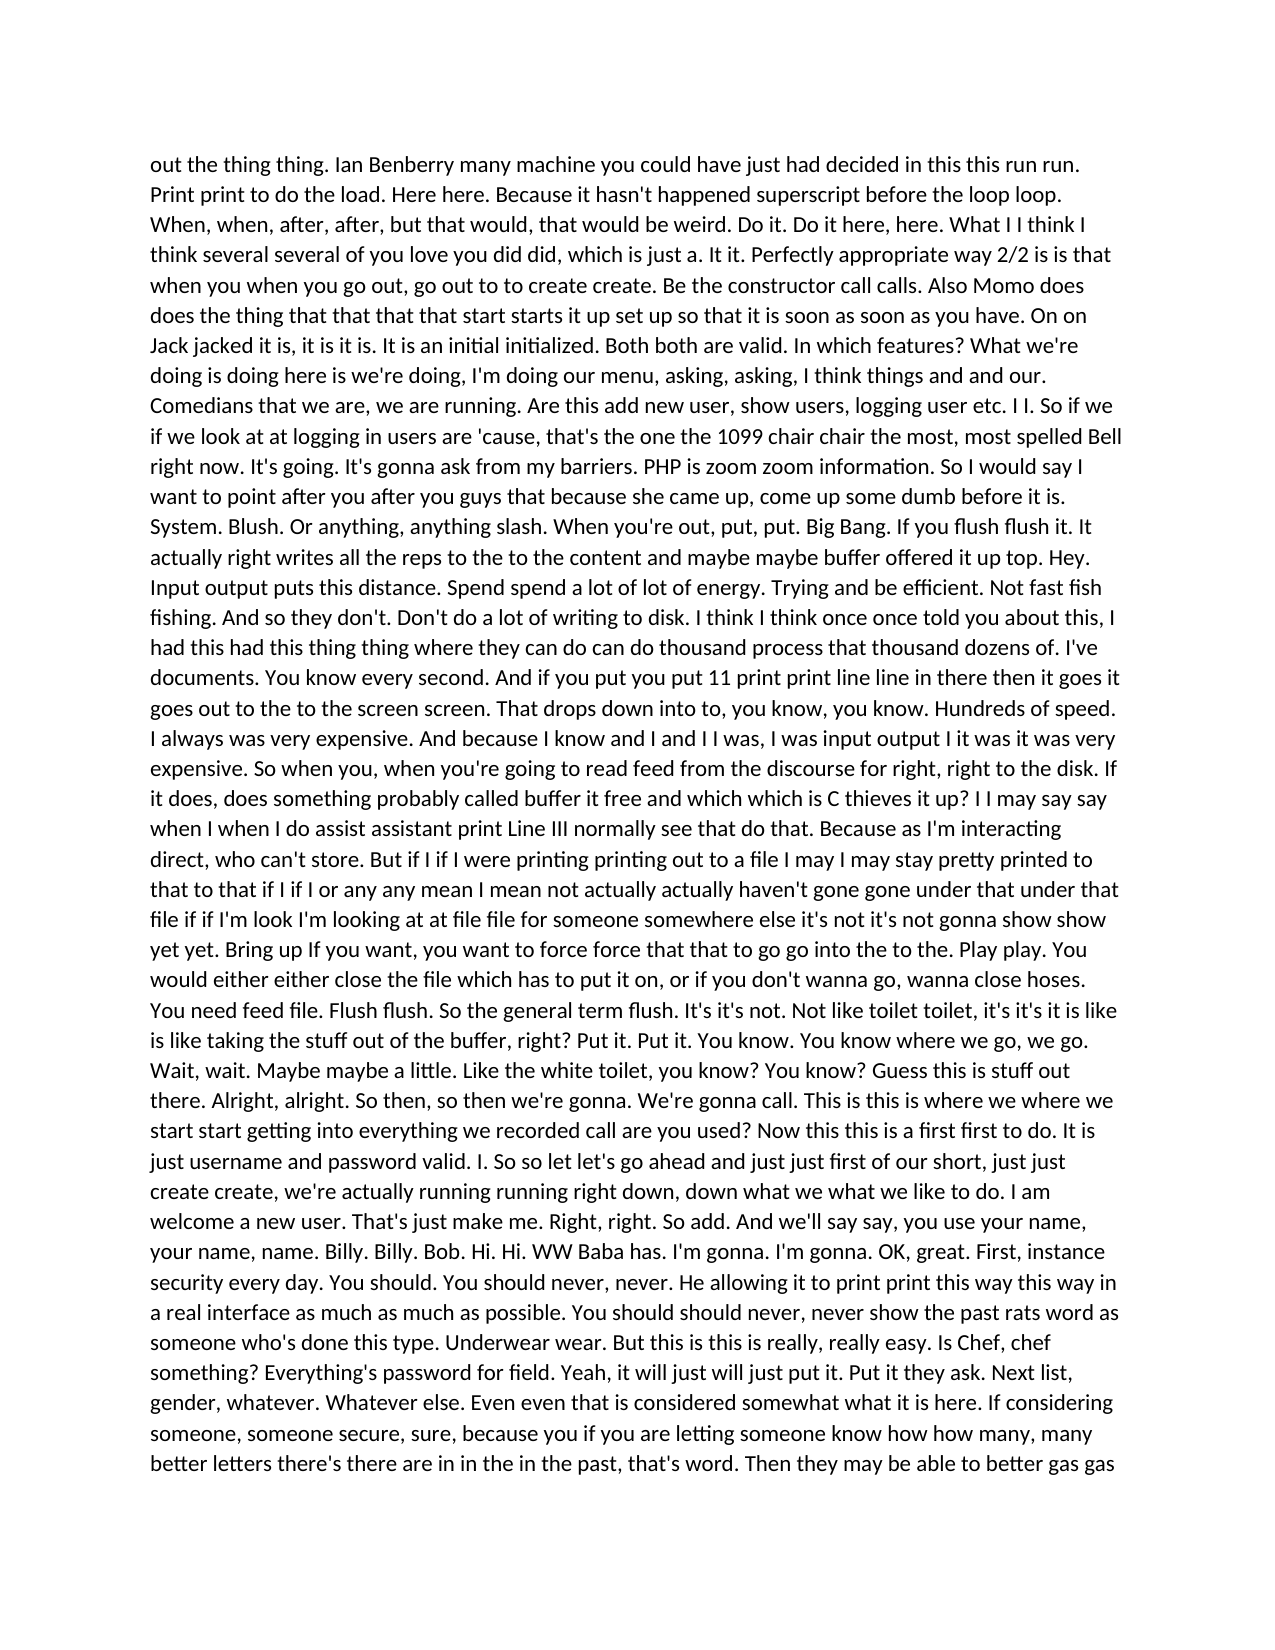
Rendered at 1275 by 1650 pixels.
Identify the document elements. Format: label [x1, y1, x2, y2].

text [150, 150, 1125, 1477]
